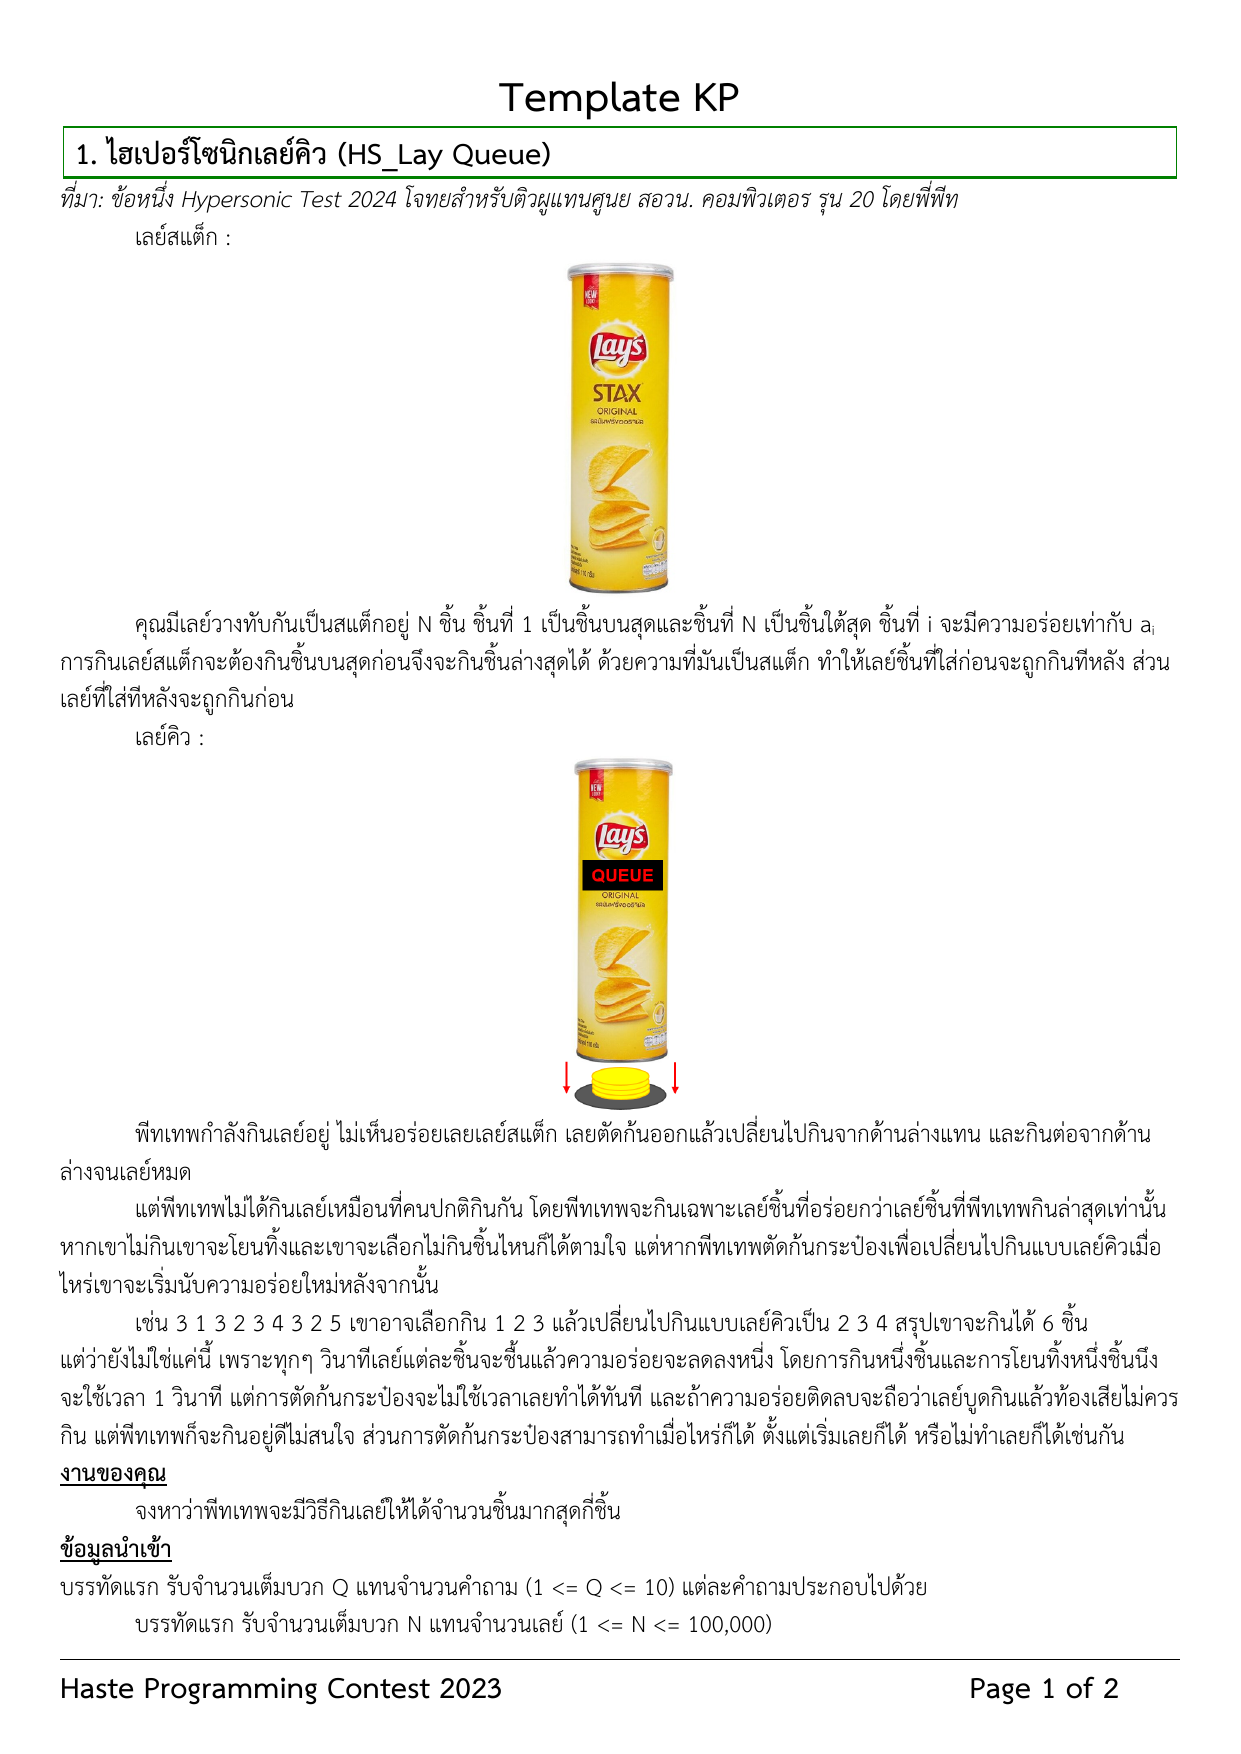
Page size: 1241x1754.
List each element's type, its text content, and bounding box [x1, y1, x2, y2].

picture [561, 753, 680, 1113]
picture [445, 253, 795, 603]
text เลย์คิว : [60, 716, 1180, 754]
text คุณมีเลย์วางทับกันเป็นสแต็กอยู่ N ชิ้น ชิ้นที่ 1 เป็นชิ้นบนสุดและชิ้นที่ N เป็นชิ้นใต้สุด ชิ้นที่ i จะมีความอร่อยเท่ากับ ai การกินเลย์สแต็กจะต้องกินชิ้นบนสุดก่อนจึงจะกินชิ้นล่างสุดได้ ด้วยความที่มันเป็นสแต็ก ทำให้เลย์ชิ้นที่ใส่ก่อนจะถูกกินทีหลัง ส่วนเลย์ที่ใส่ทีหลังจะถูกกินก่อน [60, 603, 1180, 716]
text งานของคุณ [60, 1452, 1180, 1490]
text จงหาว่าพีทเทพจะมีวิธีกินเลย์ให้ได้จำนวนชิ้นมากสุดกี่ชิ้น [60, 1490, 1180, 1528]
text บรรทัดแรก รับจำนวนเต็มบวก N แทนจำนวนเลย์ (1 <= N <= 100,000) [60, 1603, 1180, 1641]
text แต่พีทเทพไม่ได้กินเลย์เหมือนที่คนปกติกินกัน โดยพีทเทพจะกินเฉพาะเลย์ชิ้นที่อร่อยกว่าเลย์ชิ้นที่พีทเทพกินล่าสุดเท่านั้น หากเขาไม่กินเขาจะโยนทิ้งและเขาจะเลือกไม่กินชิ้นไหนก็ได้ตามใจ แต่หากพีทเทพตัดก้นกระป๋องเพื่อเปลี่ยนไปกินแบบเลย์คิวเมื่อไหร่เขาจะเริ่มนับความอร่อยใหม่หลังจากนั้น [60, 1188, 1180, 1302]
text เช่น 3 1 3 2 3 4 3 2 5 เขาอาจเลือกกิน 1 2 3 แล้วเปลี่ยนไปกินแบบเลย์คิวเป็น 2 3 4 สรุปเขาจะกินได้ 6 ชิ้น [60, 1302, 1180, 1339]
text บรรทัดแรก รับจำนวนเต็มบวก Q แทนจำนวนคำถาม (1 <= Q <= 10) แต่ละคำถามประกอบไปด้วย [60, 1566, 1180, 1603]
text ข้อมูลนำเข้า [60, 1528, 1180, 1566]
text แต่ว่ายังไม่ใช่แค่นี้ เพราะทุกๆ วินาทีเลย์แต่ละชิ้นจะชื้นแล้วความอร่อยจะลดลงหนี่ง โดยการกินหนึ่งชิ้นและการโยนทิ้งหนึ่งชิ้นนึง จะใช้เวลา 1 วินาที แต่การตัดก้นกระป๋องจะไม่ใช้เวลาเลยทำได้ทันที และถ้าความอร่อยติดลบจะถือว่าเลย์บูดกินแล้วท้องเสียไม่ควรกิน แต่พีทเทพก็จะกินอยู่ดีไม่สนใจ ส่วนการตัดก้นกระป๋องสามารถทำเมื่อไหร่ก็ได้ ตั้งแต่เริ่มเลยก็ได้ หรือไม่ทำเลยก็ได้เช่นกัน [60, 1339, 1180, 1452]
text Template KP [60, 60, 1180, 126]
text ที่มา: ข้อหนึ่ง Hypersonic Test 2024 โจทยสำหรับติวผูแทนศูนย สอวน. คอมพิวเตอร รุน 20 โดยพี่พีท [60, 178, 1180, 216]
table_header 1. ไฮเปอร์โซนิกเลย์คิว (HS_Lay Queue) [64, 128, 1176, 176]
text เลย์สแต็ก : [60, 216, 1180, 254]
text พีทเทพกำลังกินเลย์อยู่ ไม่เห็นอร่อยเลยเลย์สแต็ก เลยตัดก้นออกแล้วเปลี่ยนไปกินจากด้านล่างแทน และกินต่อจากด้านล่างจนเลย์หมด [60, 1113, 1180, 1188]
